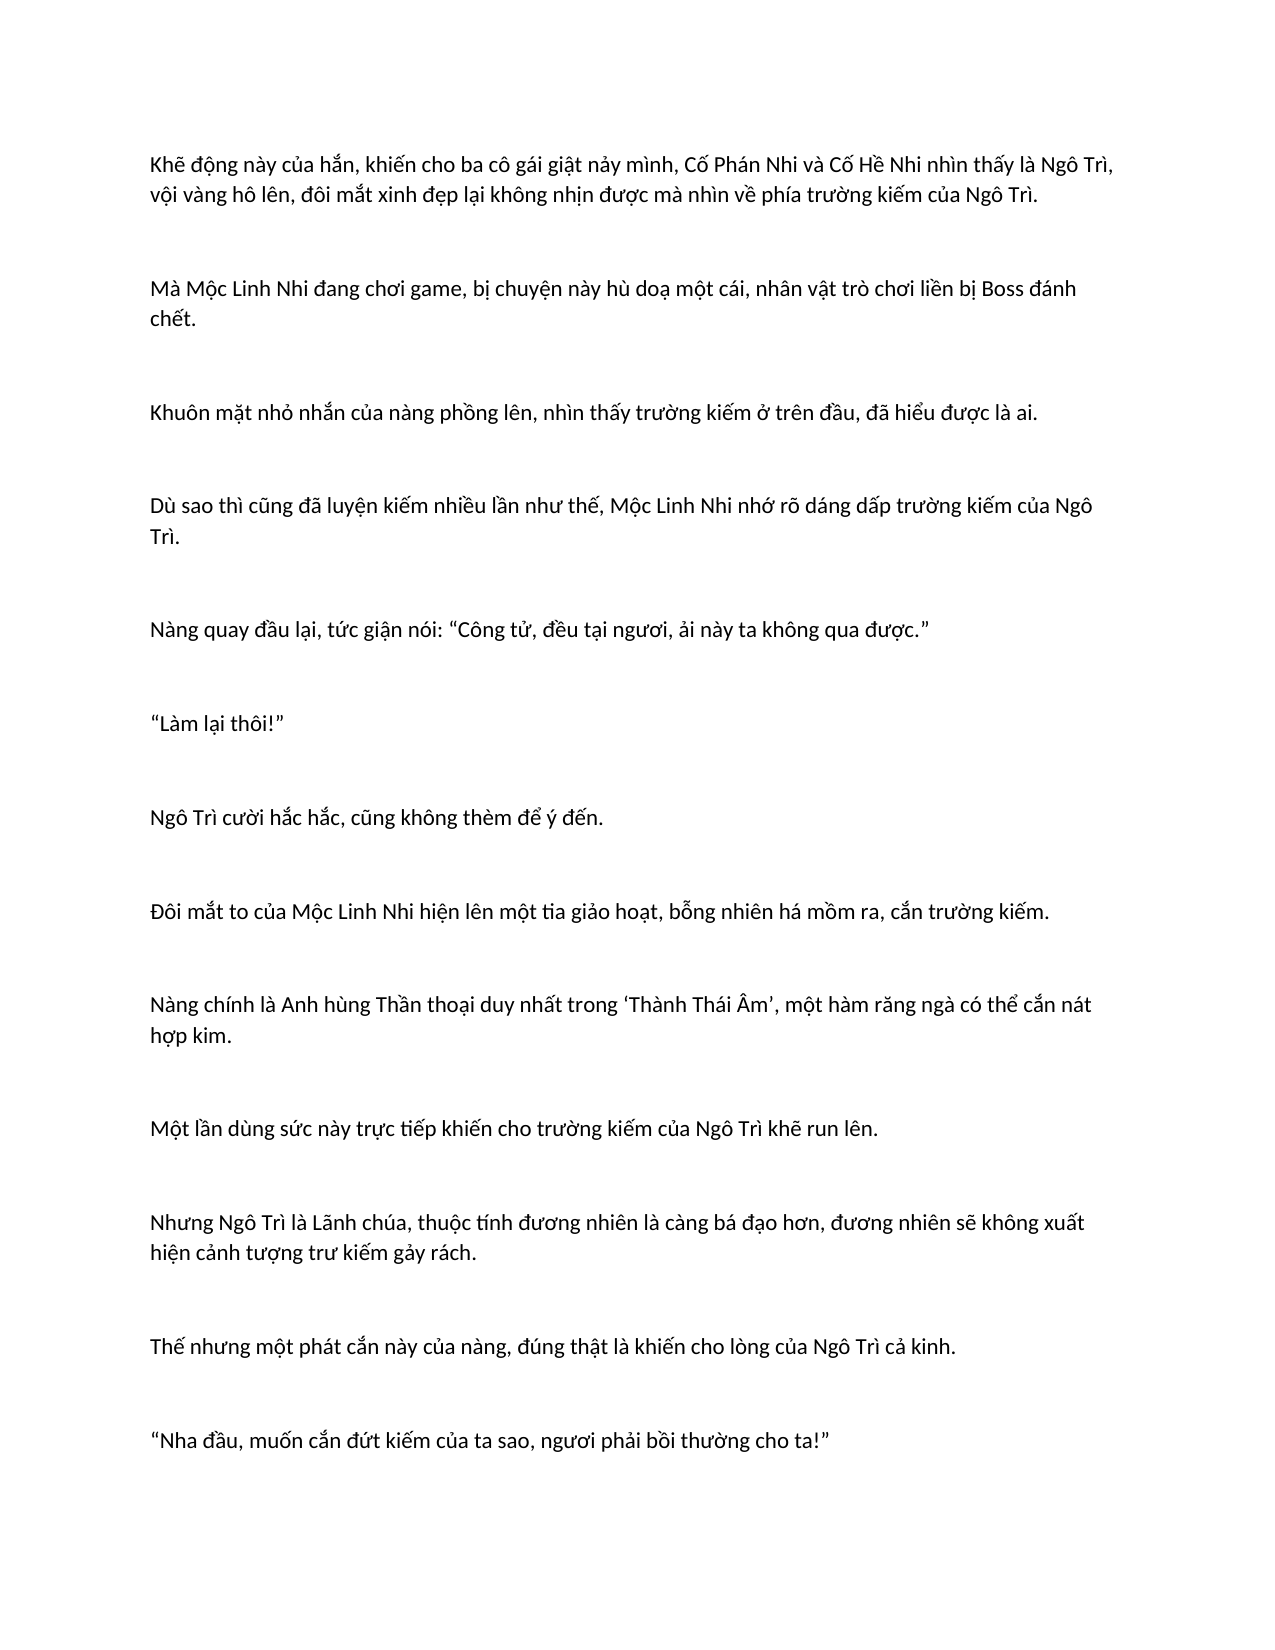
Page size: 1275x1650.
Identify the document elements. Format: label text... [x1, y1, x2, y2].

text Một lần dùng sức này trực tiếp khiến cho trường kiếm của Ngô Trì khẽ run lên. [150, 1114, 1125, 1143]
text Ngô Trì cười hắc hắc, cũng không thèm để ý đến. [150, 803, 1125, 831]
text “Làm lại thôi!” [150, 709, 1125, 737]
text Khẽ động này của hắn, khiến cho ba cô gái giật nảy mình, Cố Phán Nhi và Cố Hề Nhi nhìn thấy là Ngô Trì, vội vàng hô lên, đôi mắt xinh đẹp lại không nhịn được mà nhìn về phía trường kiếm của Ngô Trì. [150, 150, 1125, 208]
text Mà Mộc Linh Nhi đang chơi game, bị chuyện này hù doạ một cái, nhân vật trò chơi liền bị Boss đánh chết. [150, 274, 1125, 332]
text Thế nhưng một phát cắn này của nàng, đúng thật là khiến cho lòng của Ngô Trì cả kinh. [150, 1332, 1125, 1360]
text “Nha đầu, muốn cắn đứt kiếm của ta sao, ngươi phải bồi thường cho ta!” [150, 1426, 1125, 1454]
text Khuôn mặt nhỏ nhắn của nàng phồng lên, nhìn thấy trường kiếm ở trên đầu, đã hiểu được là ai. [150, 398, 1125, 426]
text Nàng quay đầu lại, tức giận nói: “Công tử, đều tại ngươi, ải này ta không qua được.” [150, 616, 1125, 644]
text Dù sao thì cũng đã luyện kiếm nhiều lần như thế, Mộc Linh Nhi nhớ rõ dáng dấp trường kiếm của Ngô Trì. [150, 492, 1125, 550]
text Nhưng Ngô Trì là Lãnh chúa, thuộc tính đương nhiên là càng bá đạo hơn, đương nhiên sẽ không xuất hiện cảnh tượng trư kiếm gảy rách. [150, 1208, 1125, 1267]
text Nàng chính là Anh hùng Thần thoại duy nhất trong ‘Thành Thái Âm’, một hàm răng ngà có thể cắn nát hợp kim. [150, 991, 1125, 1049]
text Đôi mắt to của Mộc Linh Nhi hiện lên một tia giảo hoạt, bỗng nhiên há mồm ra, cắn trường kiếm. [150, 897, 1125, 925]
